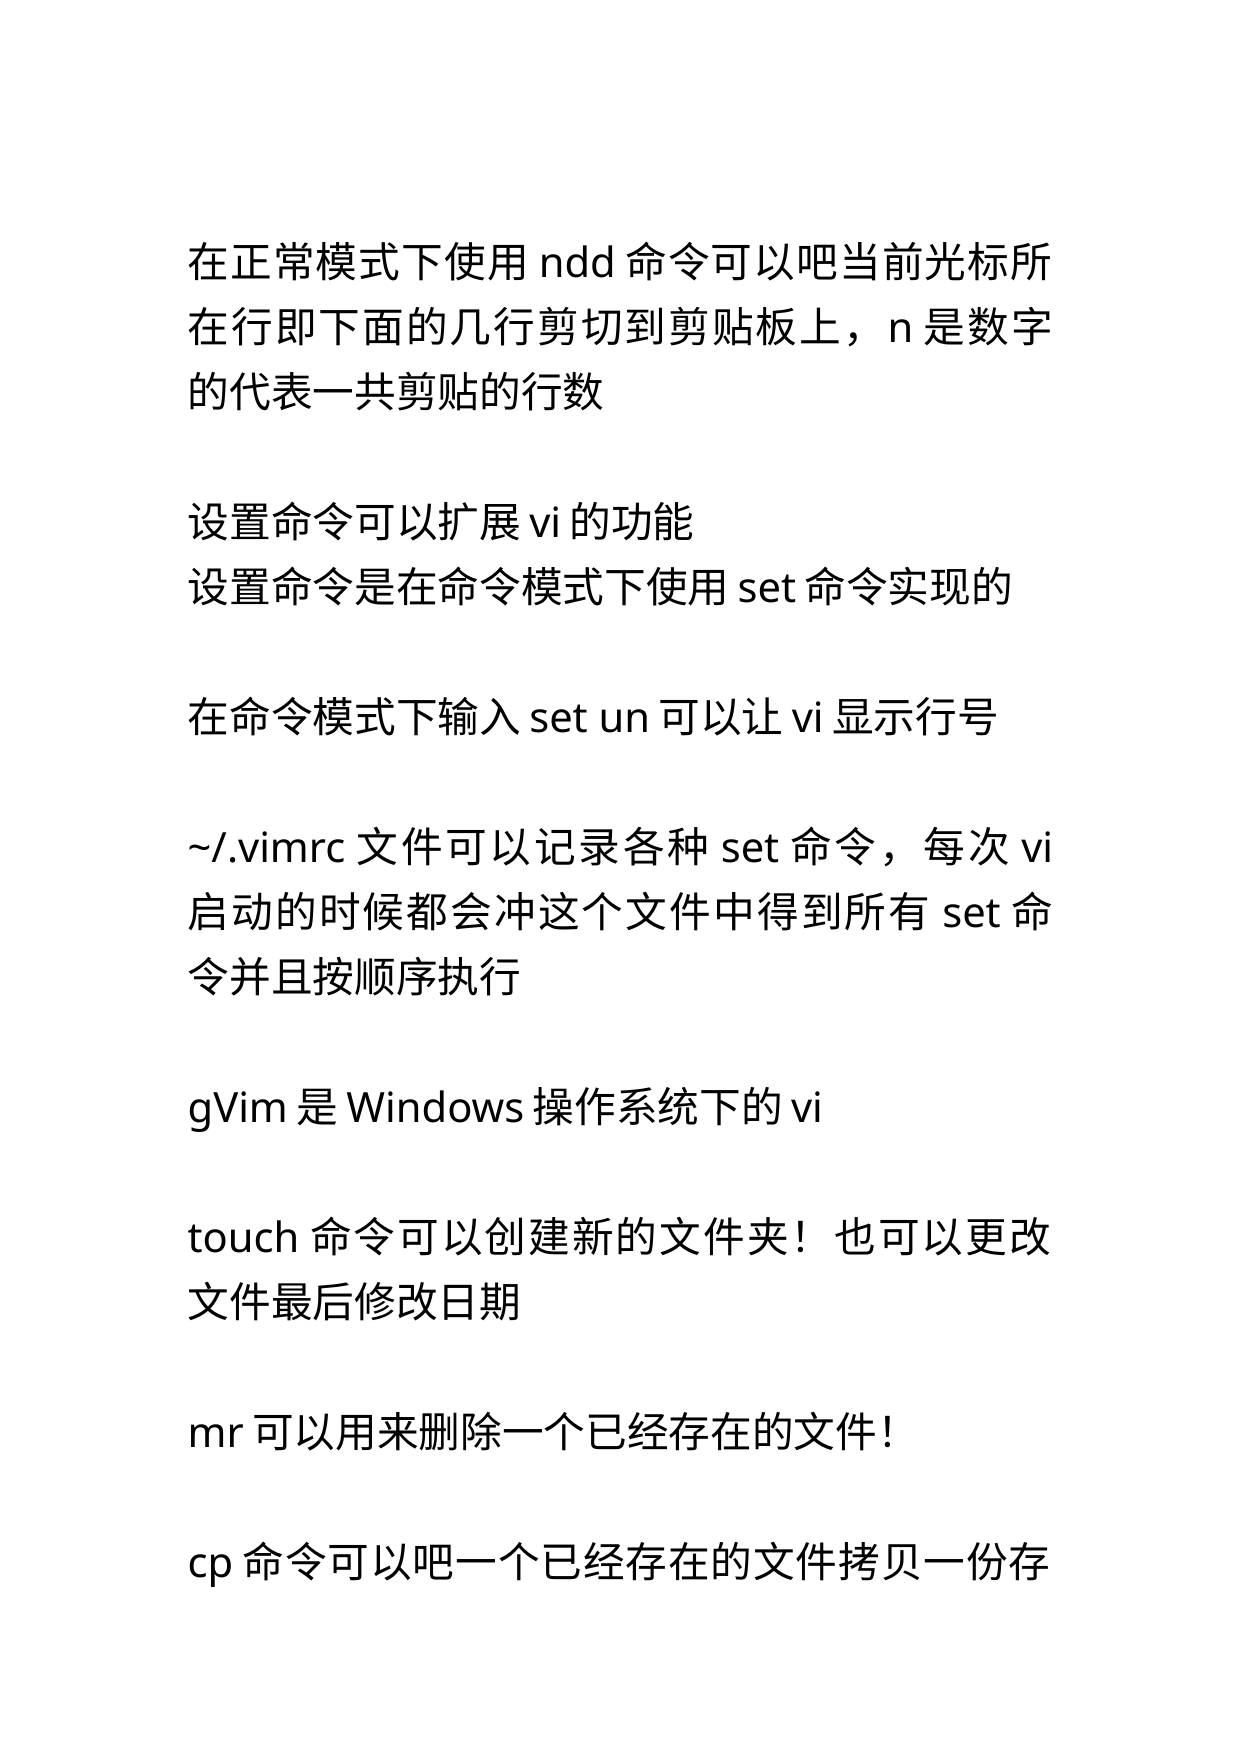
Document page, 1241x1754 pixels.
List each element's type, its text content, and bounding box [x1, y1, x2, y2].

text touch命令可以创建新的文件夹！也可以更改文件最后修改日期 [187, 1202, 1053, 1332]
text ~/.vimrc文件可以记录各种set命令，每次vi启动的时候都会冲这个文件中得到所有set命令并且按顺序执行 [187, 812, 1053, 1007]
text 在正常模式下使用ndd命令可以吧当前光标所在行即下面的几行剪切到剪贴板上，n是数字的代表一共剪贴的行数 [187, 227, 1053, 422]
text gVim是Windows操作系统下的vi [187, 1072, 1053, 1137]
text mr可以用来删除一个已经存在的文件！ [187, 1397, 1053, 1462]
text 在命令模式下输入set un可以让vi显示行号 [187, 682, 1053, 747]
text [187, 1527, 1053, 1592]
text 设置命令是在命令模式下使用set命令实现的 [187, 552, 1053, 617]
text 设置命令可以扩展vi的功能 [187, 487, 1053, 552]
